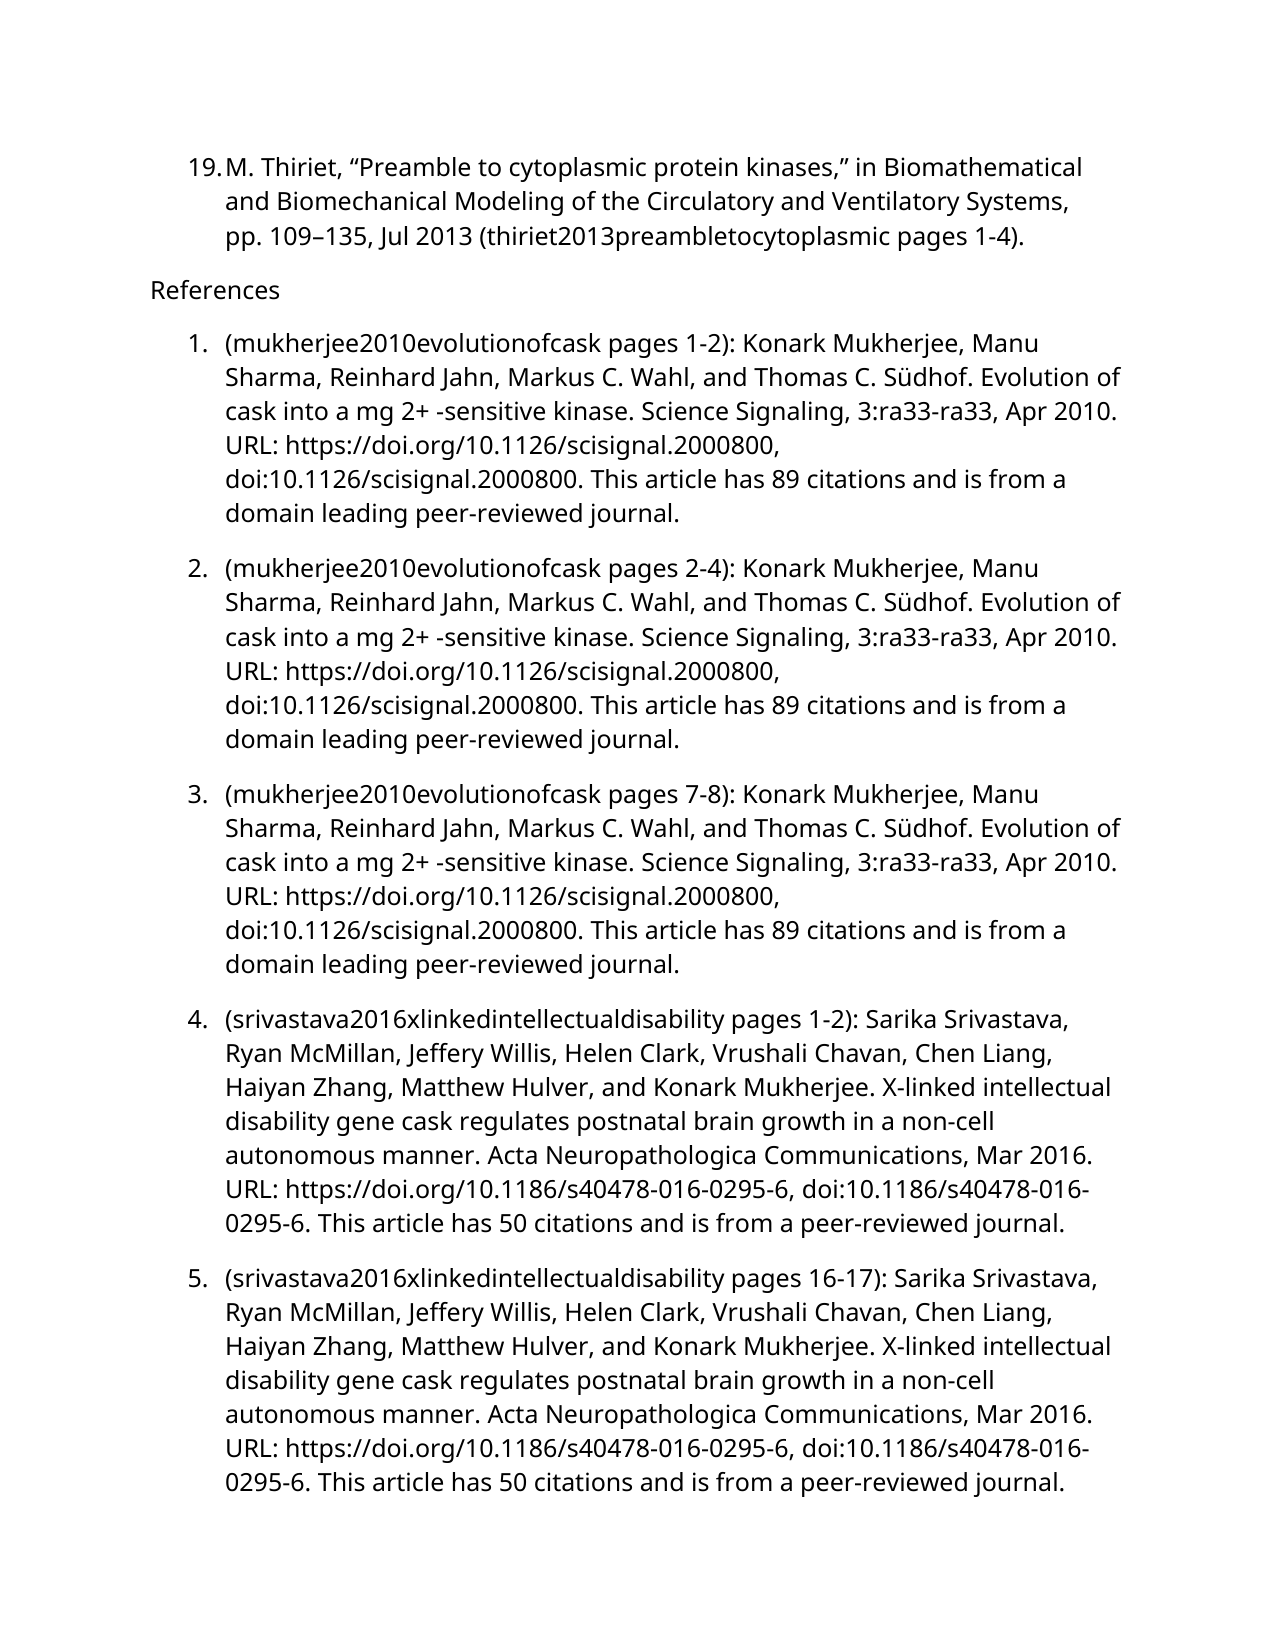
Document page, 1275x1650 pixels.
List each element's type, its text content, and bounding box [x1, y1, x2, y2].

list (mukherjee2010evolutionofcask pages 7-8): Konark Mukherjee, Manu Sharma, Reinhard Jahn, Markus C. Wahl, and Thomas C. Südhof. Evolution of cask into a mg 2+ -sensitive kinase. Science Signaling, 3:ra33-ra33, Apr 2010. URL: https://doi.org/10.1126/scisignal.2000800, doi:10.1126/scisignal.2000800. This article has 89 citations and is from a domain leading peer-reviewed journal. [187, 776, 1125, 981]
list (srivastava2016xlinkedintellectualdisability pages 16-17): Sarika Srivastava, Ryan McMillan, Jeffery Willis, Helen Clark, Vrushali Chavan, Chen Liang, Haiyan Zhang, Matthew Hulver, and Konark Mukherjee. X-linked intellectual disability gene cask regulates postnatal brain growth in a non-cell autonomous manner. Acta Neuropathologica Communications, Mar 2016. URL: https://doi.org/10.1186/s40478-016-0295-6, doi:10.1186/s40478-016-0295-6. This article has 50 citations and is from a peer-reviewed journal. [187, 1261, 1125, 1499]
text References [150, 273, 1125, 307]
list (mukherjee2010evolutionofcask pages 2-4): Konark Mukherjee, Manu Sharma, Reinhard Jahn, Markus C. Wahl, and Thomas C. Südhof. Evolution of cask into a mg 2+ -sensitive kinase. Science Signaling, 3:ra33-ra33, Apr 2010. URL: https://doi.org/10.1126/scisignal.2000800, doi:10.1126/scisignal.2000800. This article has 89 citations and is from a domain leading peer-reviewed journal. [187, 551, 1125, 755]
list (mukherjee2010evolutionofcask pages 1-2): Konark Mukherjee, Manu Sharma, Reinhard Jahn, Markus C. Wahl, and Thomas C. Südhof. Evolution of cask into a mg 2+ -sensitive kinase. Science Signaling, 3:ra33-ra33, Apr 2010. URL: https://doi.org/10.1126/scisignal.2000800, doi:10.1126/scisignal.2000800. This article has 89 citations and is from a domain leading peer-reviewed journal. [187, 326, 1125, 530]
list (srivastava2016xlinkedintellectualdisability pages 1-2): Sarika Srivastava, Ryan McMillan, Jeffery Willis, Helen Clark, Vrushali Chavan, Chen Liang, Haiyan Zhang, Matthew Hulver, and Konark Mukherjee. X-linked intellectual disability gene cask regulates postnatal brain growth in a non-cell autonomous manner. Acta Neuropathologica Communications, Mar 2016. URL: https://doi.org/10.1186/s40478-016-0295-6, doi:10.1186/s40478-016-0295-6. This article has 50 citations and is from a peer-reviewed journal. [187, 1001, 1125, 1240]
list M. Thiriet, “Preamble to cytoplasmic protein kinases,” in Biomathematical and Biomechanical Modeling of the Circulatory and Ventilatory Systems, pp. 109–135, Jul 2013 (thiriet2013preambletocytoplasmic pages 1-4). [187, 150, 1125, 252]
